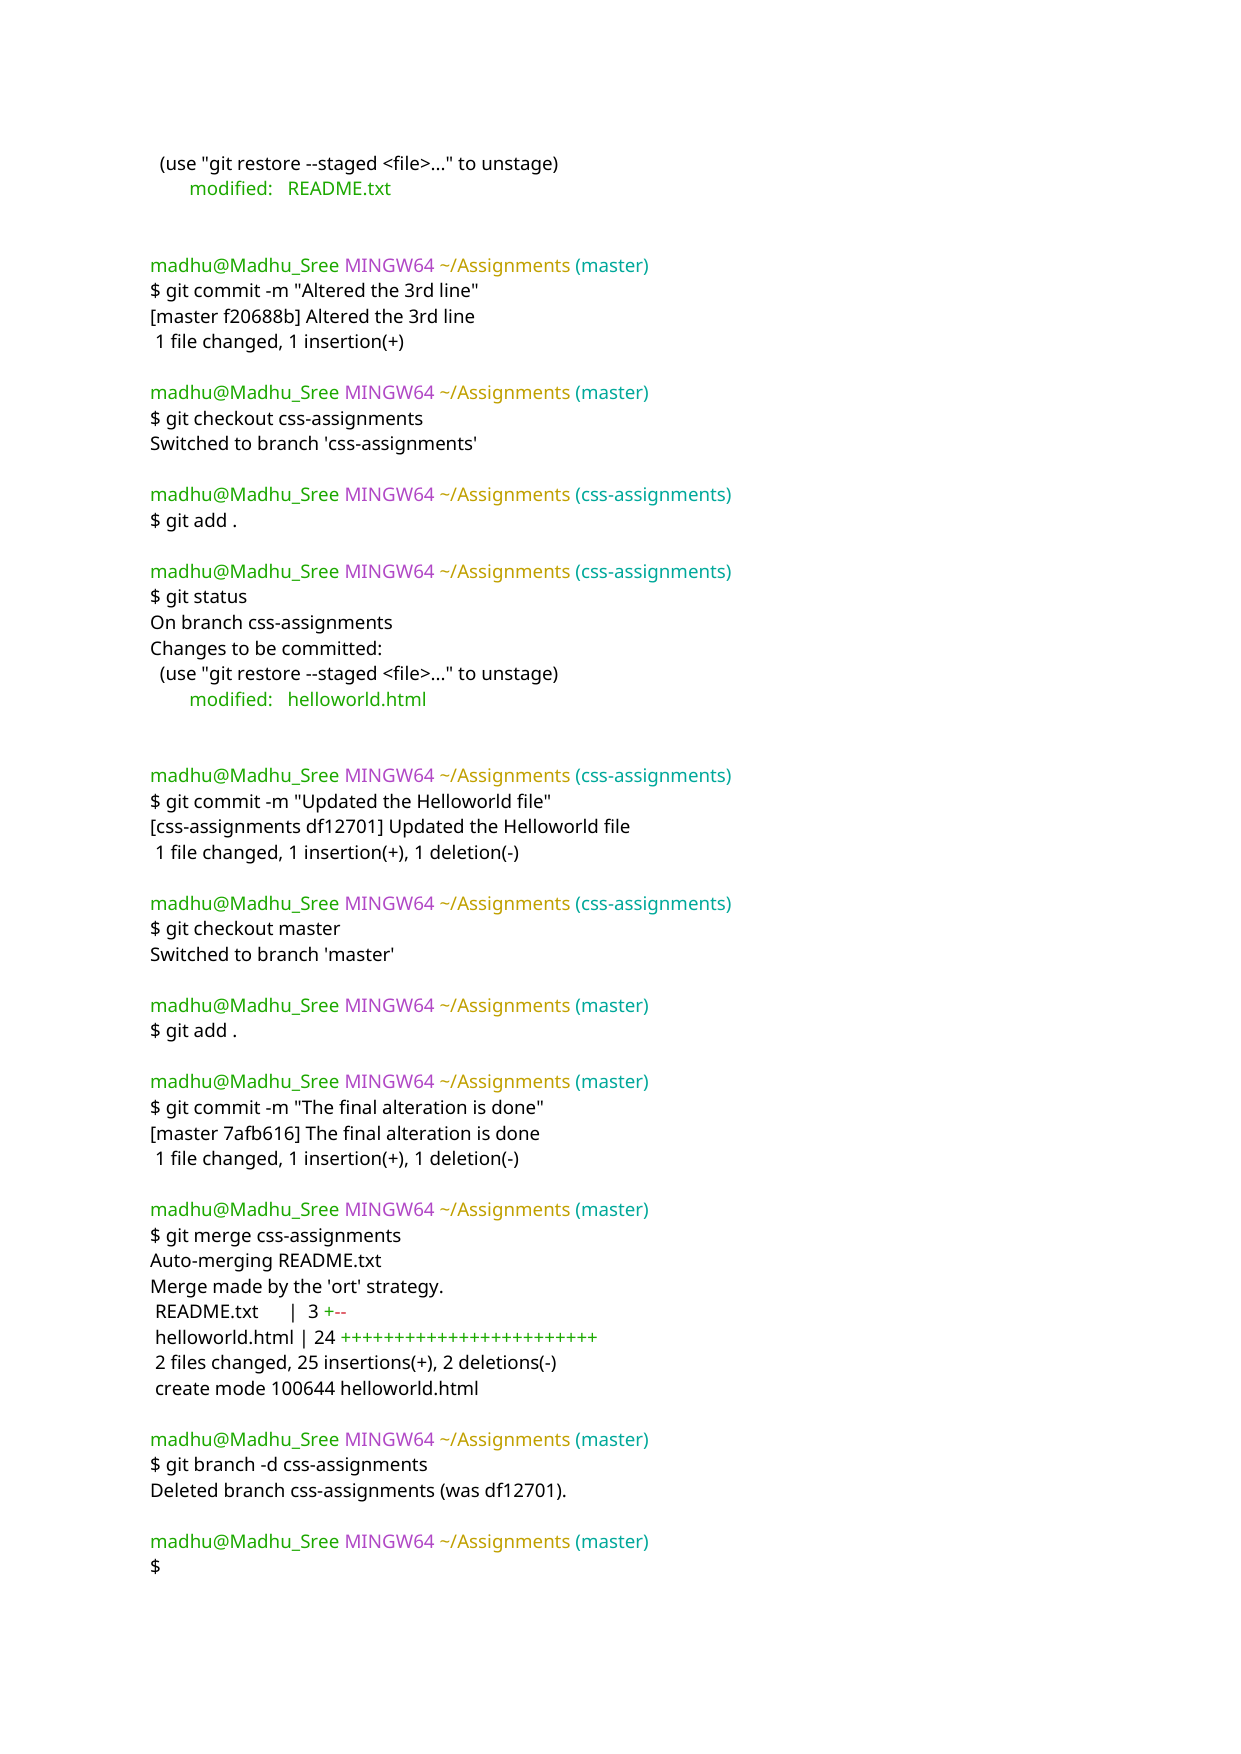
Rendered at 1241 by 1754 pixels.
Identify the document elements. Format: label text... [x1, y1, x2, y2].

text $ git merge css-assignments [150, 1222, 1090, 1247]
text create mode 100644 helloworld.html [150, 1375, 1090, 1401]
text $ git commit -m "The final alteration is done" [150, 1094, 1090, 1120]
text $ git checkout css-assignments [150, 405, 1090, 431]
text [master f20688b] Altered the 3rd line [150, 303, 1090, 329]
text [css-assignments df12701] Updated the Helloworld file [150, 813, 1090, 839]
text 2 files changed, 25 insertions(+), 2 deletions(-) [150, 1349, 1090, 1375]
text (use "git restore --staged <file>..." to unstage) [150, 660, 1090, 686]
text $ git add . [150, 507, 1090, 533]
text modified: helloworld.html [150, 686, 1090, 711]
text Auto-merging README.txt [150, 1247, 1090, 1273]
text $ git checkout master [150, 916, 1090, 941]
text [master 7afb616] The final alteration is done [150, 1120, 1090, 1145]
text $ [150, 1554, 1090, 1579]
text (use "git restore --staged <file>..." to unstage) [150, 150, 1090, 176]
text Changes to be committed: [150, 635, 1090, 660]
text Merge made by the 'ort' strategy. [150, 1273, 1090, 1298]
text madhu@Madhu_Sree MINGW64 ~/Assignments (css-assignments) [150, 482, 1090, 507]
text madhu@Madhu_Sree MINGW64 ~/Assignments (css-assignments) [150, 558, 1090, 584]
text $ git add . [150, 1018, 1090, 1043]
text madhu@Madhu_Sree MINGW64 ~/Assignments (master) [150, 1528, 1090, 1554]
text Switched to branch 'master' [150, 941, 1090, 967]
text madhu@Madhu_Sree MINGW64 ~/Assignments (master) [150, 380, 1090, 405]
text Deleted branch css-assignments (was df12701). [150, 1477, 1090, 1503]
text modified: README.txt [150, 176, 1090, 201]
text madhu@Madhu_Sree MINGW64 ~/Assignments (css-assignments) [150, 762, 1090, 788]
text madhu@Madhu_Sree MINGW64 ~/Assignments (master) [150, 1069, 1090, 1094]
text 1 file changed, 1 insertion(+) [150, 329, 1090, 354]
text README.txt | 3 +-- [150, 1298, 1090, 1324]
text helloworld.html | 24 ++++++++++++++++++++++++ [150, 1324, 1090, 1349]
text Switched to branch 'css-assignments' [150, 431, 1090, 456]
text madhu@Madhu_Sree MINGW64 ~/Assignments (master) [150, 1426, 1090, 1452]
text madhu@Madhu_Sree MINGW64 ~/Assignments (master) [150, 1196, 1090, 1222]
text madhu@Madhu_Sree MINGW64 ~/Assignments (css-assignments) [150, 890, 1090, 916]
text madhu@Madhu_Sree MINGW64 ~/Assignments (master) [150, 992, 1090, 1018]
text $ git branch -d css-assignments [150, 1452, 1090, 1477]
text On branch css-assignments [150, 609, 1090, 635]
text $ git status [150, 584, 1090, 609]
text $ git commit -m "Altered the 3rd line" [150, 278, 1090, 303]
text 1 file changed, 1 insertion(+), 1 deletion(-) [150, 839, 1090, 864]
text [150, 252, 1090, 278]
text 1 file changed, 1 insertion(+), 1 deletion(-) [150, 1145, 1090, 1171]
text $ git commit -m "Updated the Helloworld file" [150, 788, 1090, 813]
